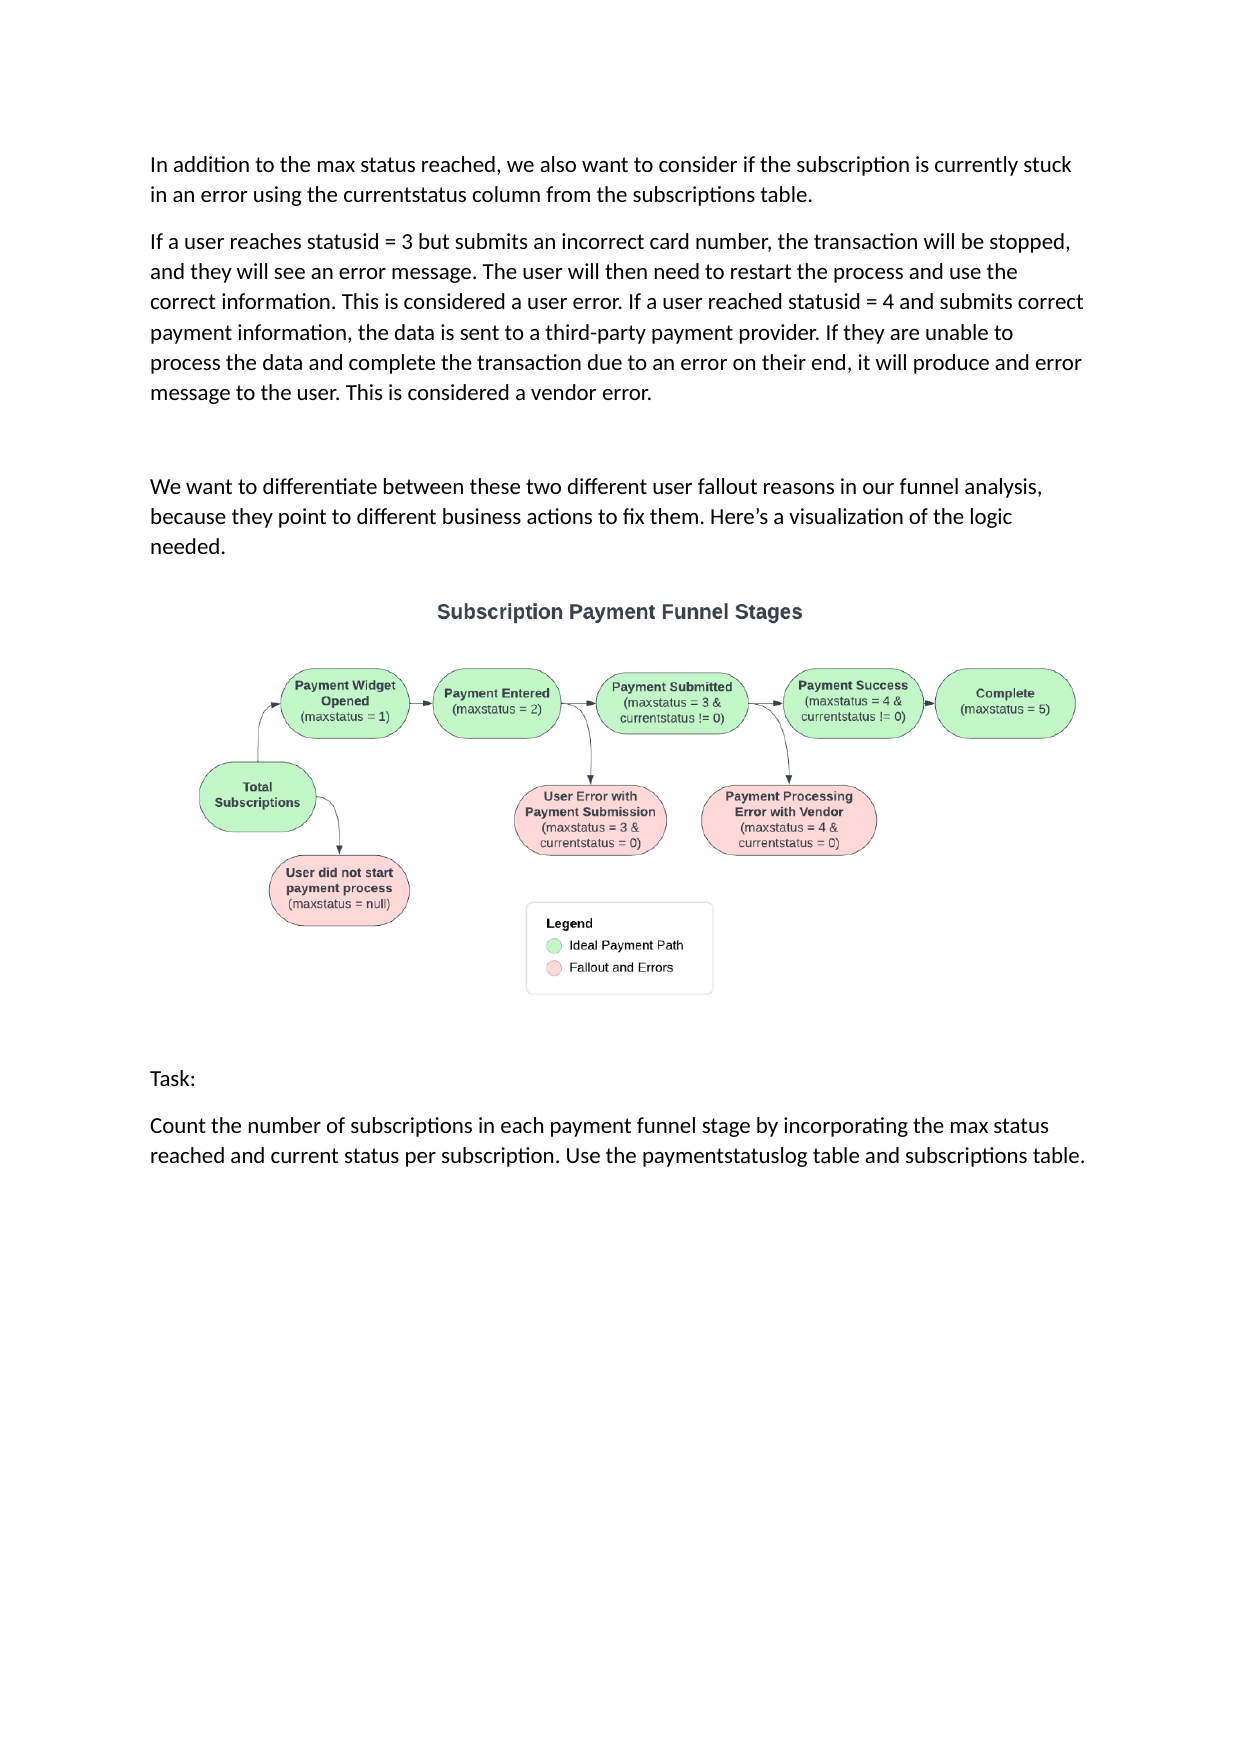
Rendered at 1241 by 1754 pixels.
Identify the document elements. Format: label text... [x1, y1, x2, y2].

text Count the number of subscriptions in each payment funnel stage by incorporating the max status reached and current status per subscription. Use the paymentstatuslog table and subscriptions table. [150, 1111, 1090, 1169]
text In addition to the max status reached, we also want to consider if the subscription is currently stuck in an error using the currentstatus column from the subscriptions table. [150, 150, 1090, 208]
text Task: [150, 1064, 1090, 1092]
text We want to differentiate between these two different user fallout reasons in our funnel analysis, because they point to different business actions to fix them. Here’s a visualization of the logic needed. [150, 472, 1090, 560]
picture [150, 579, 1091, 999]
text If a user reaches statusid = 3 but submits an incorrect card number, the transaction will be stopped, and they will see an error message. The user will then need to restart the process and use the correct information. This is considered a user error. If a user reached statusid = 4 and submits correct payment information, the data is sent to a third-party payment provider. If they are unable to process the data and complete the transaction due to an error on their end, it will produce and error message to the user. This is considered a vendor error. [150, 227, 1090, 406]
